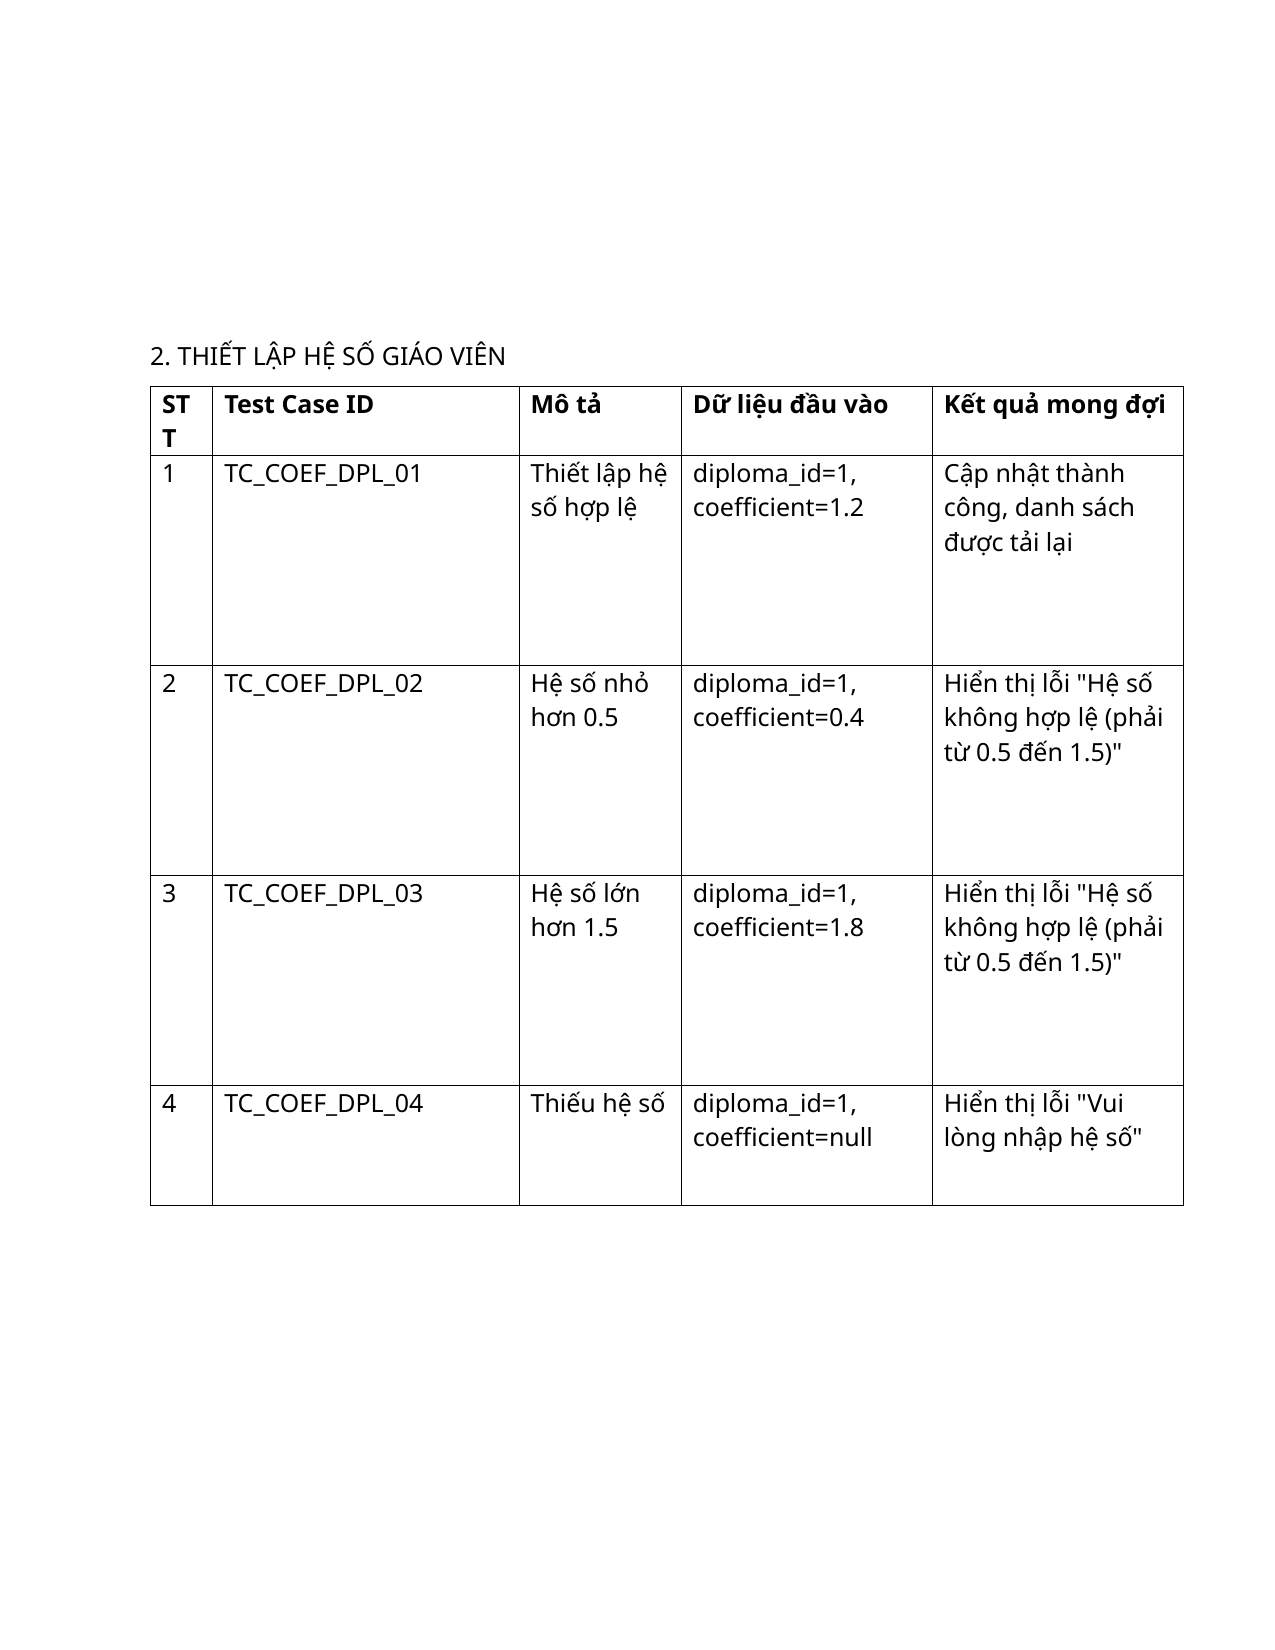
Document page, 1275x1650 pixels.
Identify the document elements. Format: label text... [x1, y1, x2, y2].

table_cell diploma_id=1, coefficient=null [682, 1086, 932, 1205]
table_cell TC_COEF_DPL_03 [213, 876, 519, 1085]
table_cell diploma_id=1, coefficient=1.2 [682, 456, 932, 665]
table_cell Cập nhật thành công, danh sách được tải lại [933, 456, 1183, 665]
table_header Mô tả [520, 387, 681, 455]
table_cell TC_COEF_DPL_04 [213, 1086, 519, 1205]
table_header Kết quả mong đợi [933, 387, 1183, 455]
table_cell diploma_id=1, coefficient=0.4 [682, 666, 932, 875]
table_cell Hệ số nhỏ hơn 0.5 [520, 666, 681, 875]
table_header Test Case ID [213, 387, 519, 455]
table_header STT [151, 387, 212, 455]
table_cell 2 [151, 666, 212, 875]
table_cell Hiển thị lỗi "Hệ số không hợp lệ (phải từ 0.5 đến 1.5)" [933, 876, 1183, 1085]
table_cell 1 [151, 456, 212, 665]
table_cell 4 [151, 1086, 212, 1205]
table_cell 3 [151, 876, 212, 1085]
table_cell TC_COEF_DPL_02 [213, 666, 519, 875]
table_cell TC_COEF_DPL_01 [213, 456, 519, 665]
table_cell Thiếu hệ số [520, 1086, 681, 1205]
subtitle 2. THIẾT LẬP HỆ SỐ GIÁO VIÊN [150, 338, 1125, 372]
table_cell Hiển thị lỗi "Hệ số không hợp lệ (phải từ 0.5 đến 1.5)" [933, 666, 1183, 875]
table_header Dữ liệu đầu vào [682, 387, 932, 455]
table_cell diploma_id=1, coefficient=1.8 [682, 876, 932, 1085]
table_cell Hệ số lớn hơn 1.5 [520, 876, 681, 1085]
table_cell Thiết lập hệ số hợp lệ [520, 456, 681, 665]
table_cell Hiển thị lỗi "Vui lòng nhập hệ số" [933, 1086, 1183, 1205]
